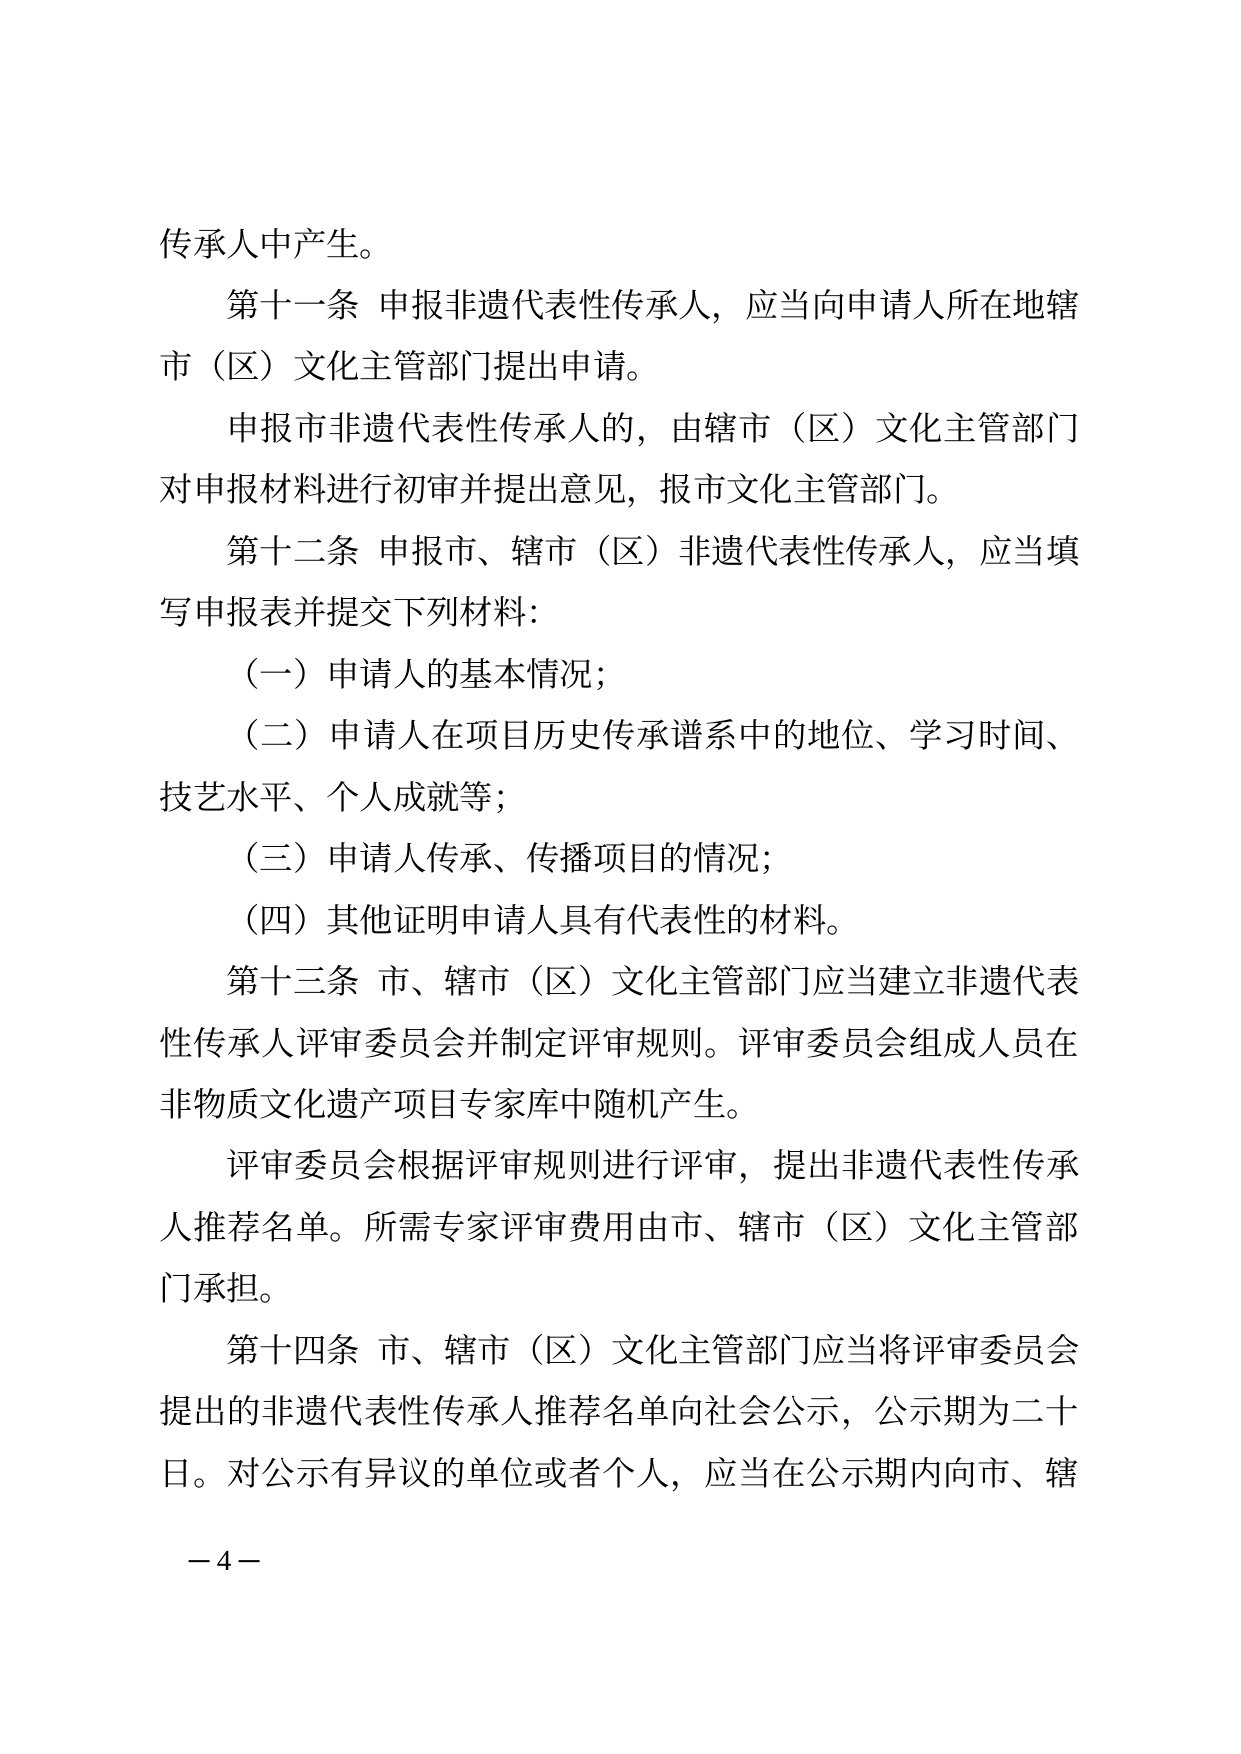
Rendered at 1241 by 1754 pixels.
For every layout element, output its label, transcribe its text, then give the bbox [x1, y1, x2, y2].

text 评审委员会根据评审规则进行评审，提出非遗代表性传承人推荐名单。所需专家评审费用由市、辖市（区）文化主管部门承担。 [159, 1129, 1081, 1313]
text 申报市非遗代表性传承人的，由辖市（区）文化主管部门对申报材料进行初审并提出意见，报市文化主管部门。 [159, 391, 1081, 514]
text 第十二条 申报市、辖市（区）非遗代表性传承人，应当填写申报表并提交下列材料： [159, 514, 1081, 637]
text （三）申请人传承、传播项目的情况； [159, 821, 1081, 883]
text （一）申请人的基本情况； [159, 637, 1081, 698]
text 第十三条 市、辖市（区）文化主管部门应当建立非遗代表性传承人评审委员会并制定评审规则。评审委员会组成人员在非物质文化遗产项目专家库中随机产生。 [159, 944, 1081, 1129]
text 第十一条 申报非遗代表性传承人，应当向申请人所在地辖市（区）文化主管部门提出申请。 [159, 268, 1081, 391]
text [159, 207, 1081, 268]
text （四）其他证明申请人具有代表性的材料。 [159, 883, 1081, 944]
text （二）申请人在项目历史传承谱系中的地位、学习时间、技艺水平、个人成就等； [159, 698, 1081, 821]
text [159, 1313, 1081, 1497]
